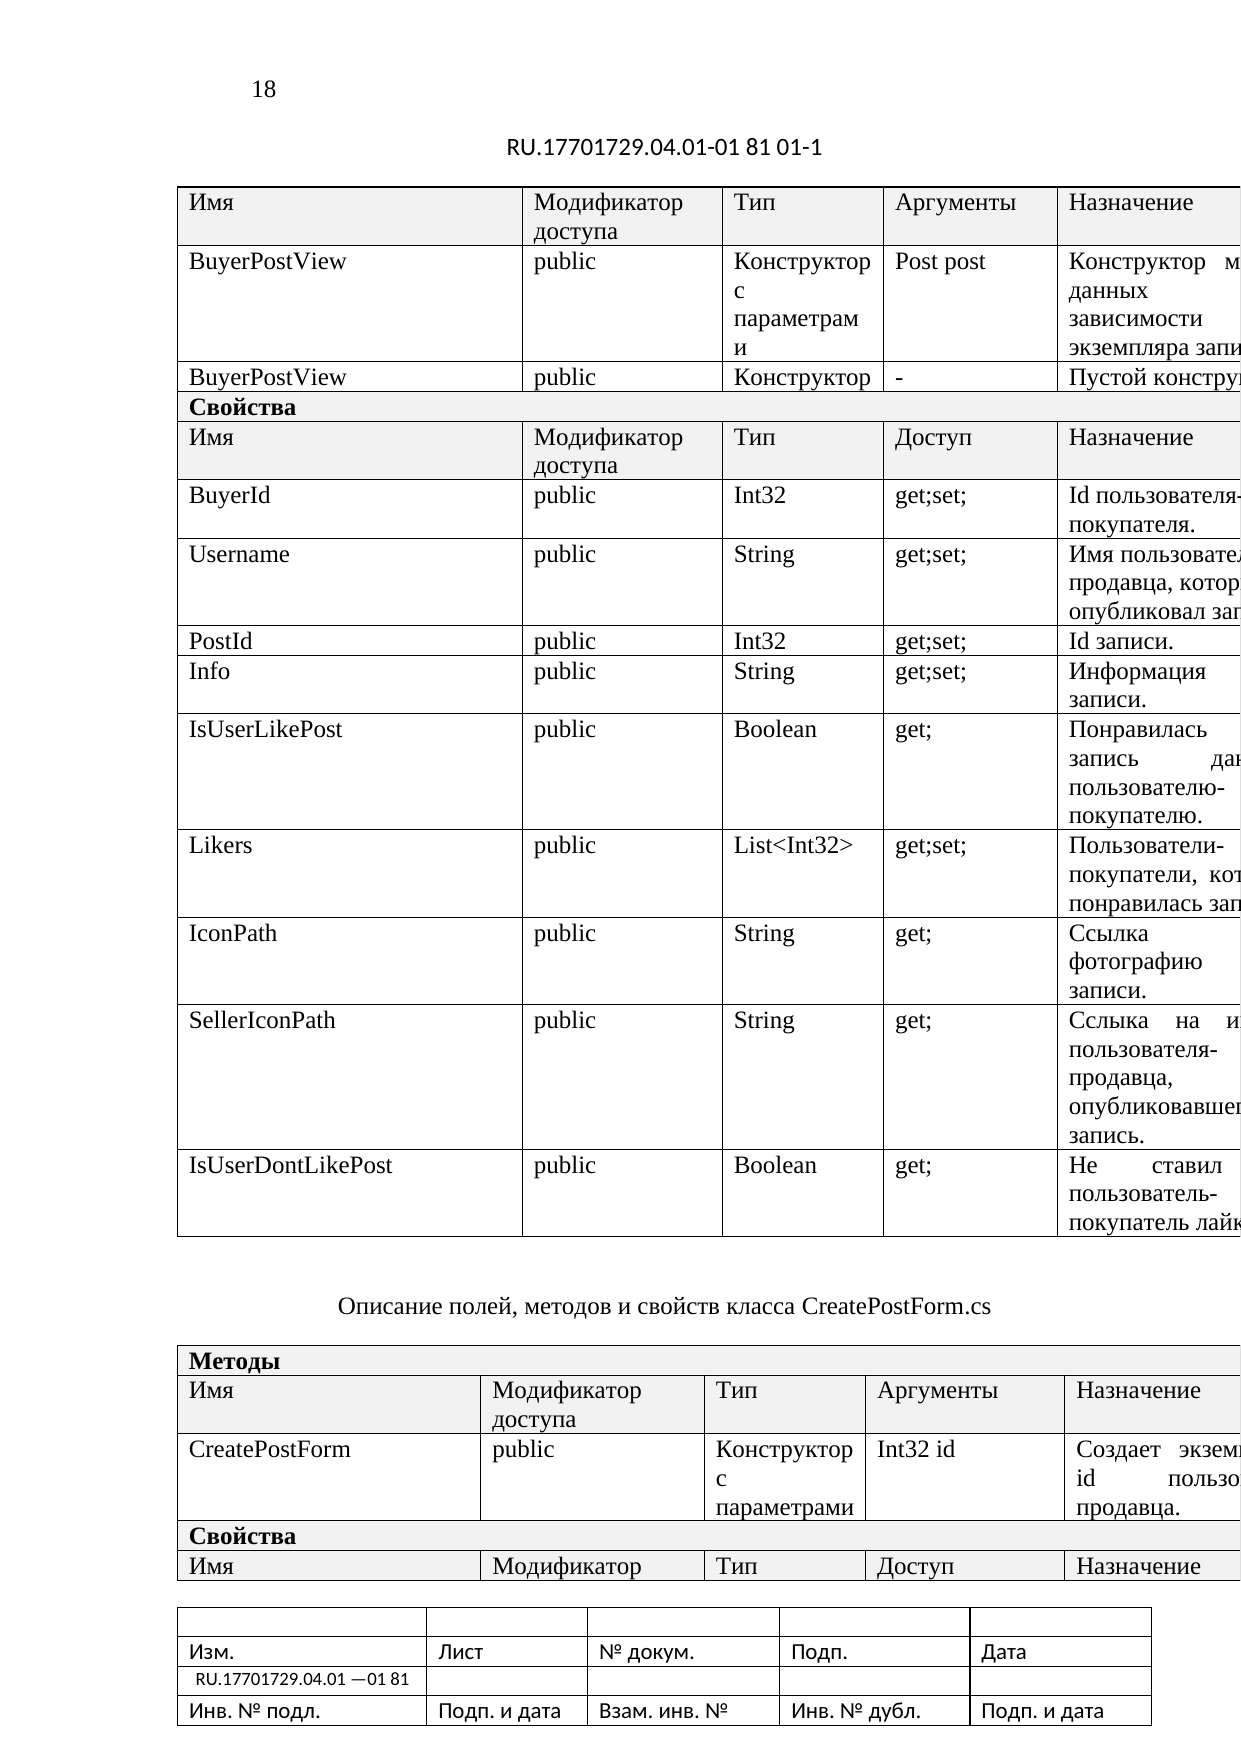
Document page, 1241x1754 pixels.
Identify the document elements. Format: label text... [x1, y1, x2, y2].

table_cell Int32 [723, 480, 883, 538]
table_cell Username [178, 539, 522, 625]
table_cell - [884, 362, 1057, 391]
table_cell public [523, 918, 722, 1004]
table_cell Имя [178, 1551, 480, 1580]
table_cell Информация о записи. [1058, 656, 1240, 713]
table_cell Свойства [178, 392, 1240, 421]
table_cell get;set; [884, 480, 1057, 538]
table_header Методы [178, 1346, 1240, 1374]
table_cell public [523, 480, 722, 538]
table_cell Тип [723, 422, 883, 479]
table_cell BuyerPostView [178, 362, 522, 391]
table_cell Пустой конструктор. [1058, 362, 1240, 391]
table_cell Тип [723, 188, 883, 245]
table_cell Конструктор [723, 362, 883, 391]
table_cell get; [884, 918, 1057, 1004]
table_cell Boolean [723, 1150, 883, 1236]
table_cell IconPath [178, 918, 522, 1004]
table_cell Id записи. [1058, 626, 1240, 655]
table_cell BuyerPostView [178, 246, 522, 361]
table_cell Назначение [1058, 422, 1240, 479]
table_cell Имя [178, 188, 522, 245]
table_cell Int32 [723, 626, 883, 655]
table_cell Понравилась ли запись данному пользователю-покупателю. [1058, 714, 1240, 829]
table_cell Имя [178, 1376, 480, 1433]
table_cell String [723, 918, 883, 1004]
table_cell get;set; [884, 539, 1057, 625]
table_cell Конструктор модели данных в зависимости от экземпляра записи. [1058, 246, 1240, 361]
table_cell Ссылка на фотографию к записи. [1058, 918, 1240, 1004]
text Описание полей, методов и свойств класса CreatePostForm.cs [177, 1291, 1152, 1320]
table_cell String [723, 656, 883, 713]
table_cell public [523, 1005, 722, 1149]
table_cell Назначение [1065, 1551, 1240, 1580]
table_cell Конструктор с параметрами [705, 1434, 865, 1520]
table_cell Модификатор доступа [523, 188, 722, 245]
table_cell public [523, 656, 722, 713]
table_cell get; [884, 1150, 1057, 1236]
table_cell public [523, 830, 722, 917]
table_cell Свойства [178, 1521, 1240, 1550]
table_cell Доступ [866, 1551, 1064, 1580]
table_cell PostId [178, 626, 522, 655]
table_cell Id пользователя-покупателя. [1058, 480, 1240, 538]
table_cell Не ставил ли пользователь-покупатель лайк. [1058, 1150, 1240, 1236]
table_cell CreatePostForm [178, 1434, 480, 1520]
table_cell public [523, 714, 722, 829]
table_cell Post post [884, 246, 1057, 361]
table_cell Имя пользователя-продавца, который опубликовал запись. [1058, 539, 1240, 625]
table_cell public [481, 1434, 704, 1520]
table_cell String [723, 539, 883, 625]
table_cell Модификатор доступа [523, 422, 722, 479]
table_cell Модификатор доступа [481, 1376, 704, 1433]
table_cell get;set; [884, 626, 1057, 655]
table_cell public [523, 539, 722, 625]
table_cell Тип [705, 1376, 865, 1433]
table_cell Int32 id [866, 1434, 1064, 1520]
table_cell Сслыка на иконку пользователя-продавца, опубликовавшего эту запись. [1058, 1005, 1240, 1149]
table_cell public [523, 1150, 722, 1236]
table_cell Тип [705, 1551, 865, 1580]
table_cell Назначение [1065, 1376, 1240, 1433]
table_cell Доступ [884, 422, 1057, 479]
table_cell public [523, 246, 722, 361]
table_cell Likers [178, 830, 522, 917]
table_cell String [723, 1005, 883, 1149]
table_cell get; [884, 1005, 1057, 1149]
table_cell IsUserLikePost [178, 714, 522, 829]
table_cell Пользователи-покупатели, которым понравилась запись. [1058, 830, 1240, 917]
table_cell BuyerId [178, 480, 522, 538]
table_cell Создает экземпляр с id пользователя-продавца. [1065, 1434, 1240, 1520]
table_cell Модификатор доступа [481, 1551, 704, 1580]
table_cell Имя [178, 422, 522, 479]
table_cell Назначение [1058, 188, 1240, 245]
table_cell get;set; [884, 656, 1057, 713]
table_cell public [523, 626, 722, 655]
table_cell Конструктор с параметрами [723, 246, 883, 361]
table_cell List<Int32> [723, 830, 883, 917]
table_cell SellerIconPath [178, 1005, 522, 1149]
table_cell get;set; [884, 830, 1057, 917]
table_cell public [523, 362, 722, 391]
table_cell Аргументы [884, 188, 1057, 245]
table_cell IsUserDontLikePost [178, 1150, 522, 1236]
table_cell get; [884, 714, 1057, 829]
table_cell Аргументы [866, 1376, 1064, 1433]
table_cell Boolean [723, 714, 883, 829]
table_cell Info [178, 656, 522, 713]
